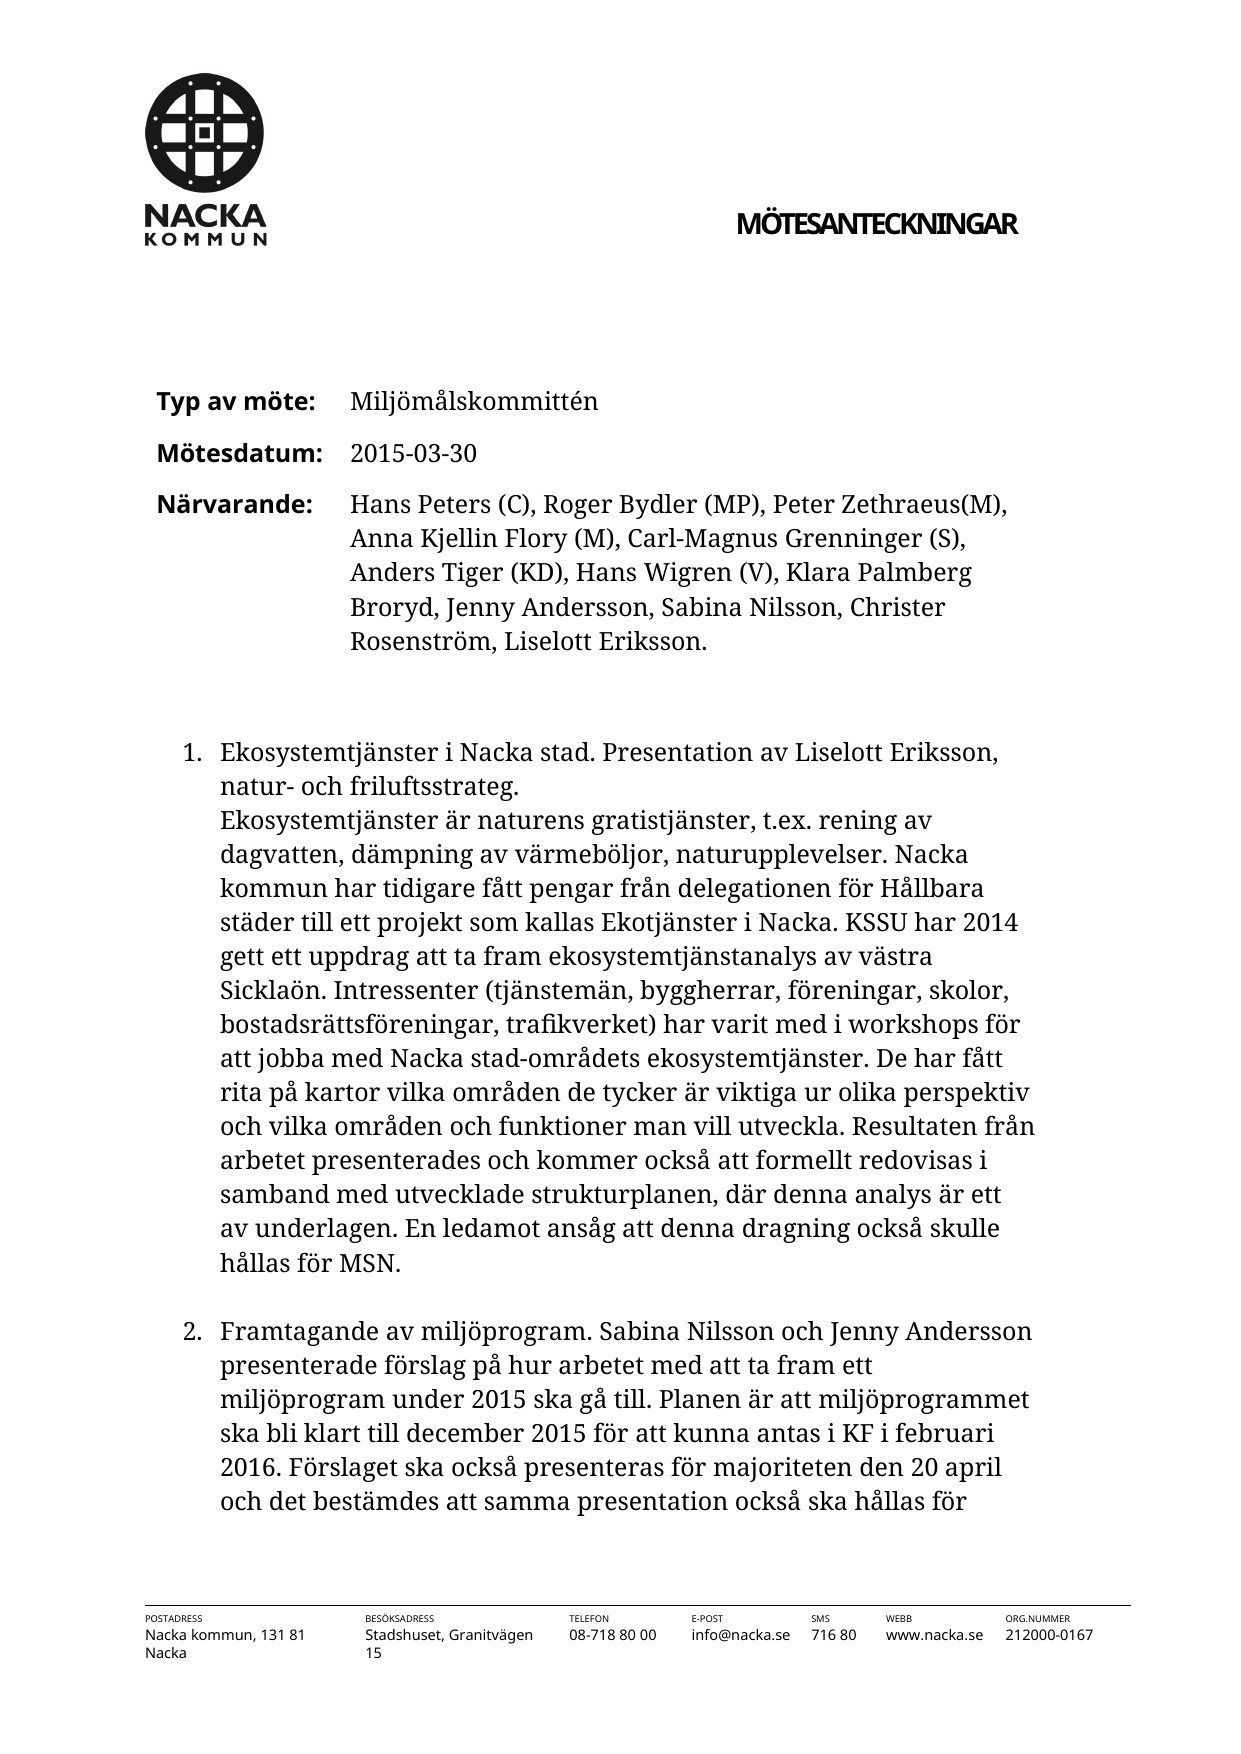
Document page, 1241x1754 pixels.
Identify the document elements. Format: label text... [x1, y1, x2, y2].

table_cell Närvarande: [145, 478, 338, 666]
table_cell Hans Peters (C), Roger Bydler (MP), Peter Zethraeus(M), Anna Kjellin Flory (M), Carl-Magnus Grenninger (S), Anders Tiger (KD), Hans Wigren (V), Klara Palmberg Broryd, Jenny Andersson, Sabina Nilsson, Christer Rosenström, Liselott Eriksson. [339, 478, 1036, 666]
table_header Miljömålskommittén [339, 375, 1036, 426]
list Ekosystemtjänster i Nacka stad. Presentation av Liselott Eriksson, natur- och friluftsstrateg. Ekosystemtjänster är naturens gratistjänster, t.ex. rening av dagvatten, dämpning av värmeböljor, naturupplevelser. Nacka kommun har tidigare fått pengar från delegationen för Hållbara städer till ett projekt som kallas Ekotjänster i Nacka. KSSU har 2014 gett ett uppdrag att ta fram ekosystemtjänstanalys av västra Sicklaön. Intressenter (tjänstemän, byggherrar, föreningar, skolor, bostadsrättsföreningar, trafikverket) har varit med i workshops för att jobba med Nacka stad-områdets ekosystemtjänster. De har fått rita på kartor vilka områden de tycker är viktiga ur olika perspektiv och vilka områden och funktioner man vill utveckla. Resultaten från arbetet presenterades och kommer också att formellt redovisas i samband med utvecklade strukturplanen, där denna analys är ett av underlagen. En ledamot ansåg att denna dragning också skulle hållas för MSN. [182, 734, 1036, 1279]
table_header Typ av möte: [145, 375, 338, 426]
picture [145, 73, 267, 246]
table_cell 2015-03-30 [339, 426, 1036, 478]
table_cell Mötesdatum: [145, 426, 338, 478]
